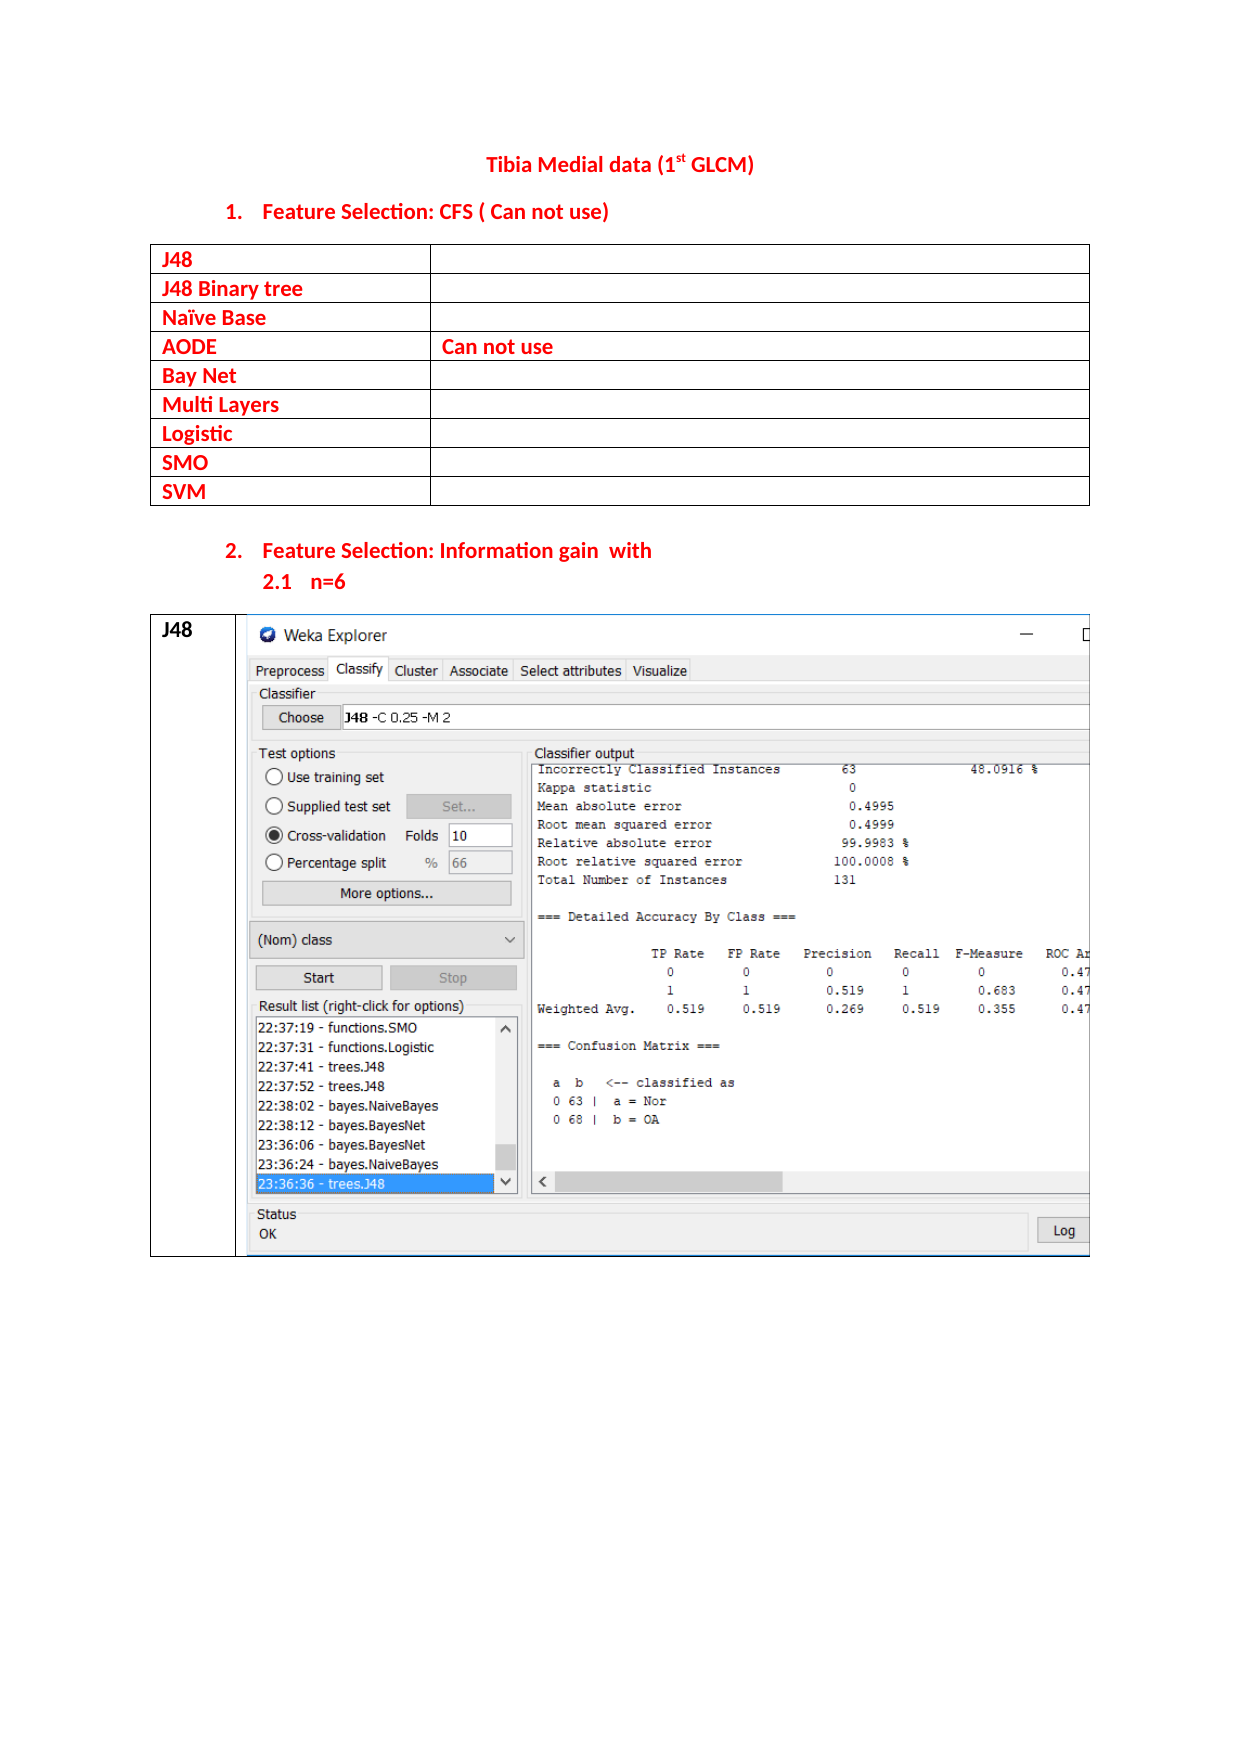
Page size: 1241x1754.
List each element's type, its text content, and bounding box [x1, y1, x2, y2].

table_header J48 [151, 615, 235, 1256]
table_header [236, 615, 246, 1256]
table_cell [431, 419, 1089, 447]
table_cell SVM [151, 477, 430, 505]
table_cell Multi Layers [151, 390, 430, 418]
table_cell [431, 448, 1089, 476]
table_cell [431, 477, 1089, 505]
table_cell [431, 361, 1089, 389]
table_cell Naïve Base [151, 303, 430, 331]
list Feature Selection: CFS ( Can not use) [225, 197, 1090, 225]
list n=6 [262, 567, 1090, 595]
table_cell [431, 303, 1089, 331]
table_cell Bay Net [151, 361, 430, 389]
table_cell AODE [151, 332, 430, 360]
text Tibia Medial data (1st GLCM) [150, 150, 1090, 178]
table_cell J48 Binary tree [151, 274, 430, 302]
table_cell Can not use [431, 332, 1089, 360]
table_header [431, 245, 1089, 273]
table_cell SMO [151, 448, 430, 476]
table_cell [431, 274, 1089, 302]
list Feature Selection: Information gain with [225, 537, 1090, 564]
table_cell [431, 390, 1089, 418]
picture [246, 614, 1090, 1256]
table_cell Logistic [151, 419, 430, 447]
table_header J48 [151, 245, 430, 273]
